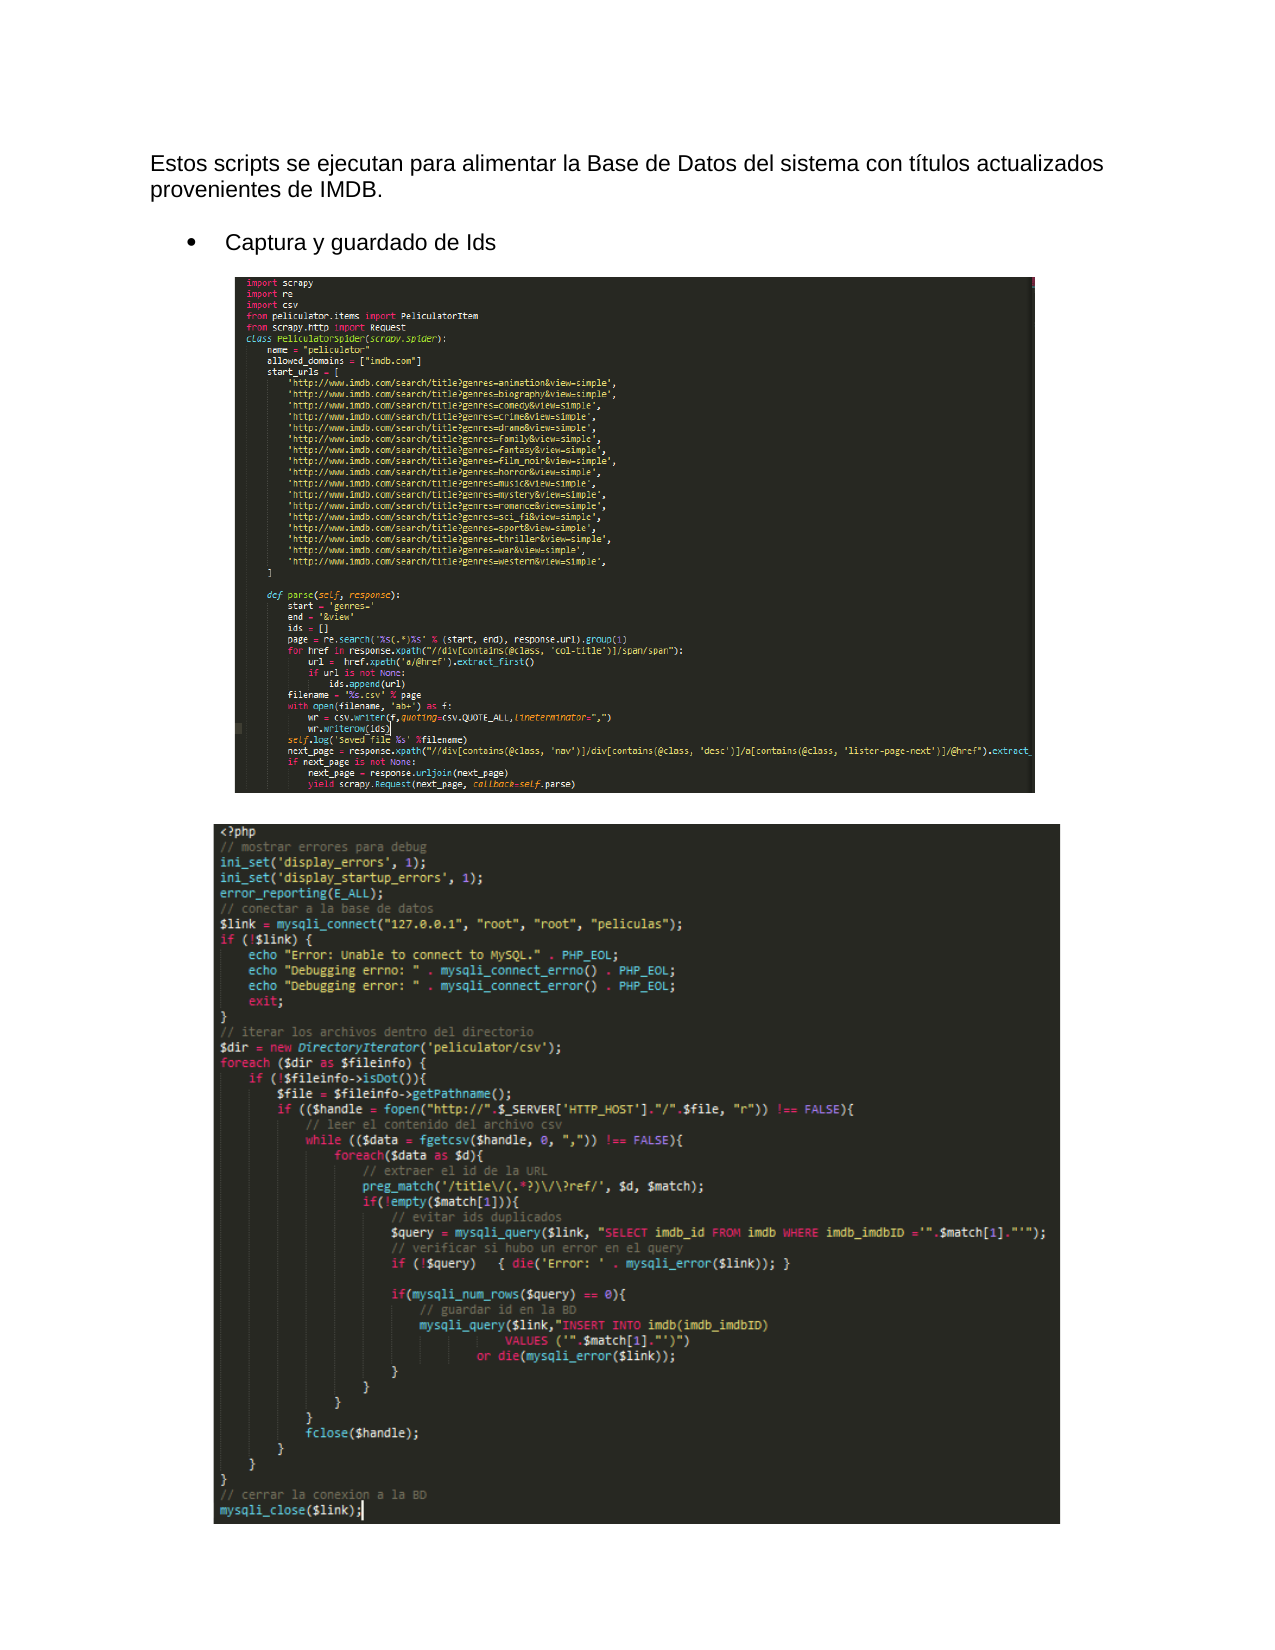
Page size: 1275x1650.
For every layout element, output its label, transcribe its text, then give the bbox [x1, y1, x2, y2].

picture [234, 277, 1035, 793]
list Captura y guardado de Ids [187, 229, 1125, 255]
text Estos scripts se ejecutan para alimentar la Base de Datos del sistema con títulos actualizados provenientes de IMDB. [150, 150, 1125, 203]
picture [213, 824, 1061, 1524]
